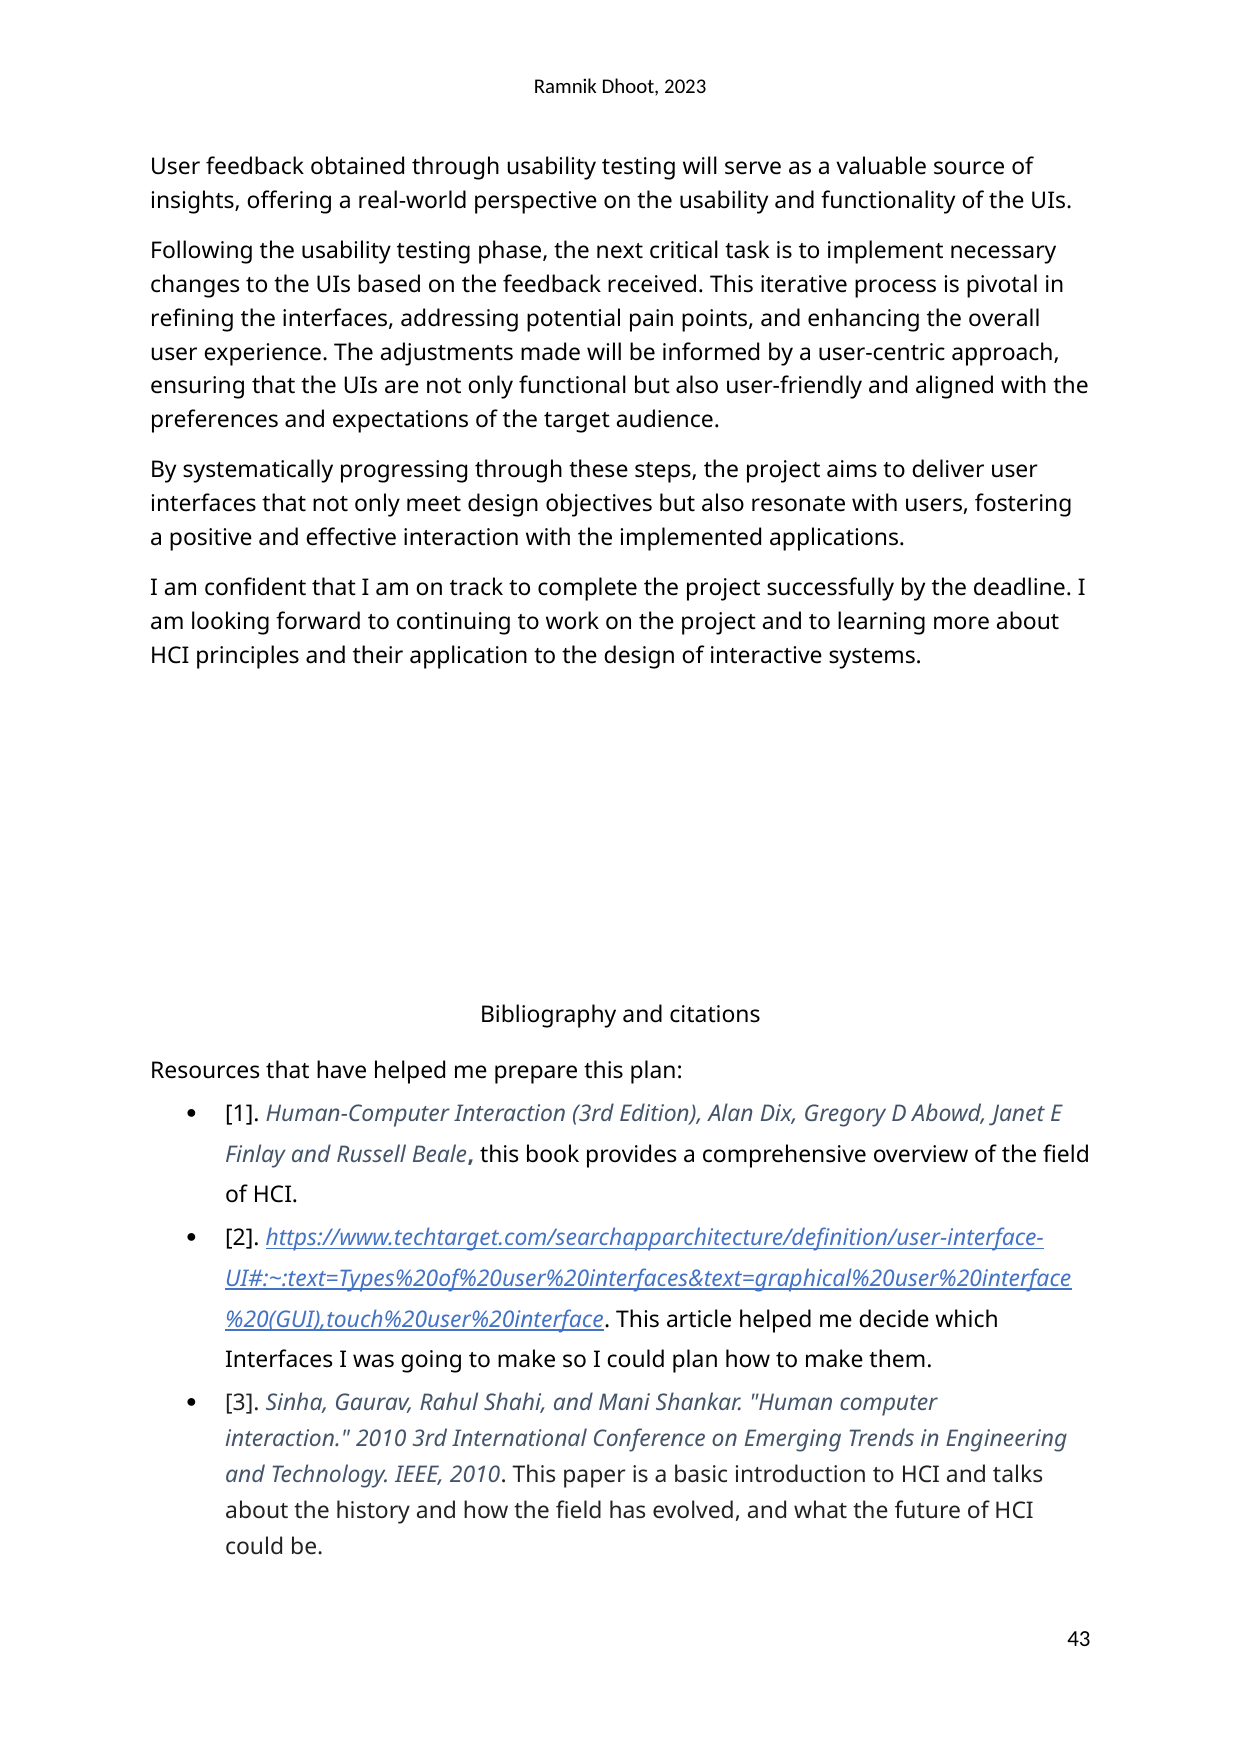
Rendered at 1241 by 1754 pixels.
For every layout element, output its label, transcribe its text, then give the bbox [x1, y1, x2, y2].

list [1]. Human-Computer Interaction (3rd Edition), Alan Dix, Gregory D Abowd, Janet E Finlay and Russell Beale, this book provides a comprehensive overview of the field of HCI. [187, 1097, 1090, 1209]
title Bibliography and citations [150, 997, 1090, 1029]
list [3]. Sinha, Gaurav, Rahul Shahi, and Mani Shankar. "Human computer interaction." 2010 3rd International Conference on Emerging Trends in Engineering and Technology. IEEE, 2010. This paper is a basic introduction to HCI and talks about the history and how the field has evolved, and what the future of HCI could be. [187, 1386, 1090, 1561]
text Resources that have helped me prepare this plan: [150, 1054, 1090, 1085]
text By systematically progressing through these steps, the project aims to deliver user interfaces that not only meet design objectives but also resonate with users, fostering a positive and effective interaction with the implemented applications. [150, 453, 1090, 552]
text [150, 150, 1090, 215]
text Following the usability testing phase, the next critical task is to implement necessary changes to the UIs based on the feedback received. This iterative process is pivotal in refining the interfaces, addressing potential pain points, and enhancing the overall user experience. The adjustments made will be informed by a user-centric approach, ensuring that the UIs are not only functional but also user-friendly and aligned with the preferences and expectations of the target audience. [150, 234, 1090, 434]
text I am confident that I am on track to complete the project successfully by the deadline. I am looking forward to continuing to work on the project and to learning more about HCI principles and their application to the design of interactive systems. [150, 571, 1090, 670]
list [2]. https://www.techtarget.com/searchapparchitecture/definition/user-interface-UI#:~:text=Types%20of%20user%20interfaces&text=graphical%20user%20interface%20(GUI),touch%20user%20interface. This article helped me decide which Interfaces I was going to make so I could plan how to make them. [187, 1221, 1090, 1374]
